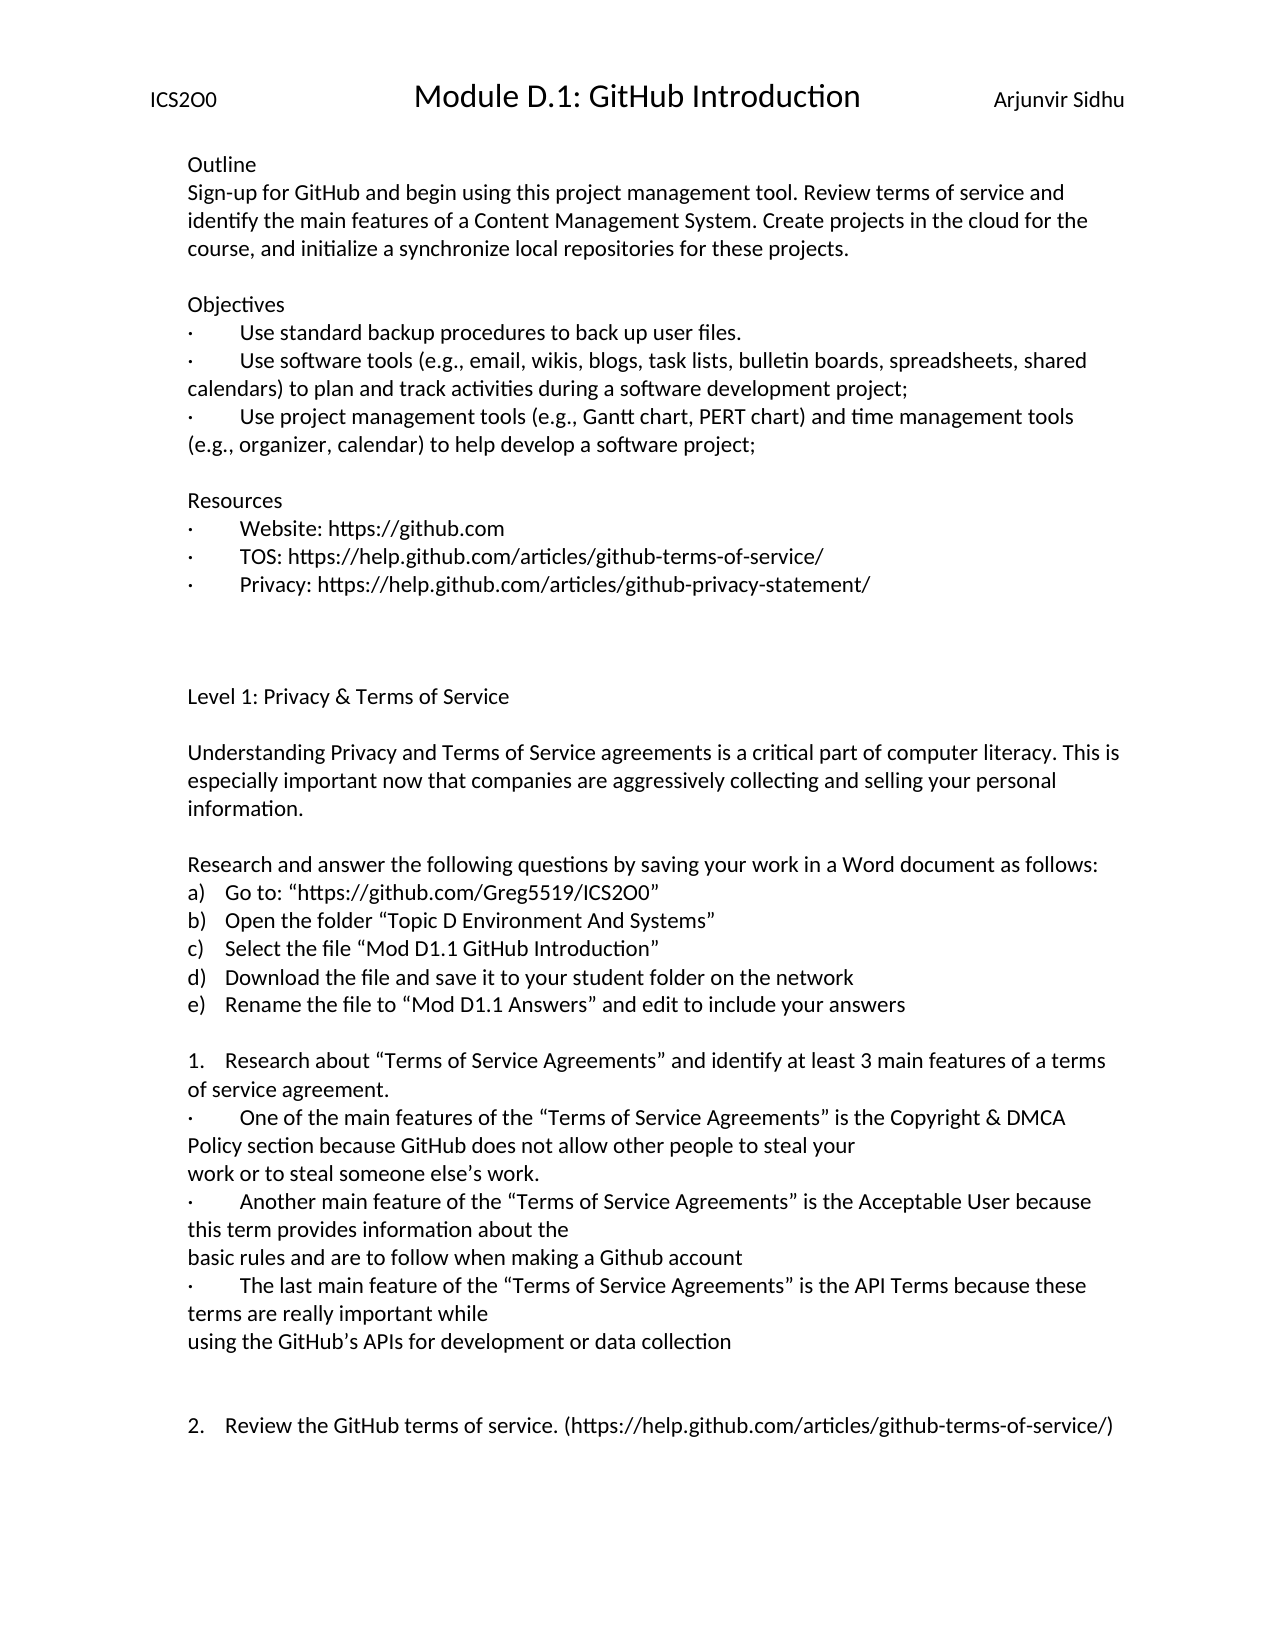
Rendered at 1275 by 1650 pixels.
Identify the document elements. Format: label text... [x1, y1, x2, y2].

text a) Go to: “https://github.com/Greg5519/ICS2O0” [187, 878, 1125, 907]
text c) Select the file “Mod D1.1 GitHub Introduction” [187, 934, 1125, 963]
text Outline [187, 150, 1125, 178]
text Research and answer the following questions by saving your work in a Word document as follows: [187, 851, 1125, 878]
text Level 1: Privacy & Terms of Service [187, 682, 1125, 710]
text 2. Review the GitHub terms of service. (https://help.github.com/articles/github-terms-of-service/) [187, 1411, 1125, 1439]
text d) Download the file and save it to your student folder on the network [187, 963, 1125, 991]
text Resources [187, 486, 1125, 514]
text Understanding Privacy and Terms of Service agreements is a critical part of computer literacy. This is especially important now that companies are aggressively collecting and selling your personal information. [187, 738, 1125, 822]
text · The last main feature of the “Terms of Service Agreements” is the API Terms because these terms are really important while [187, 1271, 1125, 1327]
text · Use project management tools (e.g., Gantt chart, PERT chart) and time management tools (e.g., organizer, calendar) to help develop a software project; [187, 402, 1125, 458]
text b) Open the folder “Topic D Environment And Systems” [187, 907, 1125, 934]
text · TOS: https://help.github.com/articles/github-terms-of-service/ [187, 542, 1125, 570]
text · Use standard backup procedures to back up user files. [187, 318, 1125, 346]
text e) Rename the file to “Mod D1.1 Answers” and edit to include your answers [187, 991, 1125, 1019]
text · One of the main features of the “Terms of Service Agreements” is the Copyright & DMCA Policy section because GitHub does not allow other people to steal your [187, 1103, 1125, 1159]
text 1. Research about “Terms of Service Agreements” and identify at least 3 main features of a terms of service agreement. [187, 1047, 1125, 1103]
text Sign-up for GitHub and begin using this project management tool. Review terms of service and identify the main features of a Content Management System. Create projects in the cloud for the course, and initialize a synchronize local repositories for these projects. [187, 178, 1125, 262]
text · Use software tools (e.g., email, wikis, blogs, task lists, bulletin boards, spreadsheets, shared calendars) to plan and track activities during a software development project; [187, 346, 1125, 402]
text · Website: https://github.com [187, 514, 1125, 542]
text · Another main feature of the “Terms of Service Agreements” is the Acceptable User because this term provides information about the [187, 1187, 1125, 1243]
text · Privacy: https://help.github.com/articles/github-privacy-statement/ [187, 570, 1125, 598]
text Objectives [187, 290, 1125, 318]
text using the GitHub’s APIs for development or data collection [187, 1327, 1125, 1355]
text work or to steal someone else’s work. [187, 1159, 1125, 1187]
text basic rules and are to follow when making a Github account [187, 1243, 1125, 1271]
